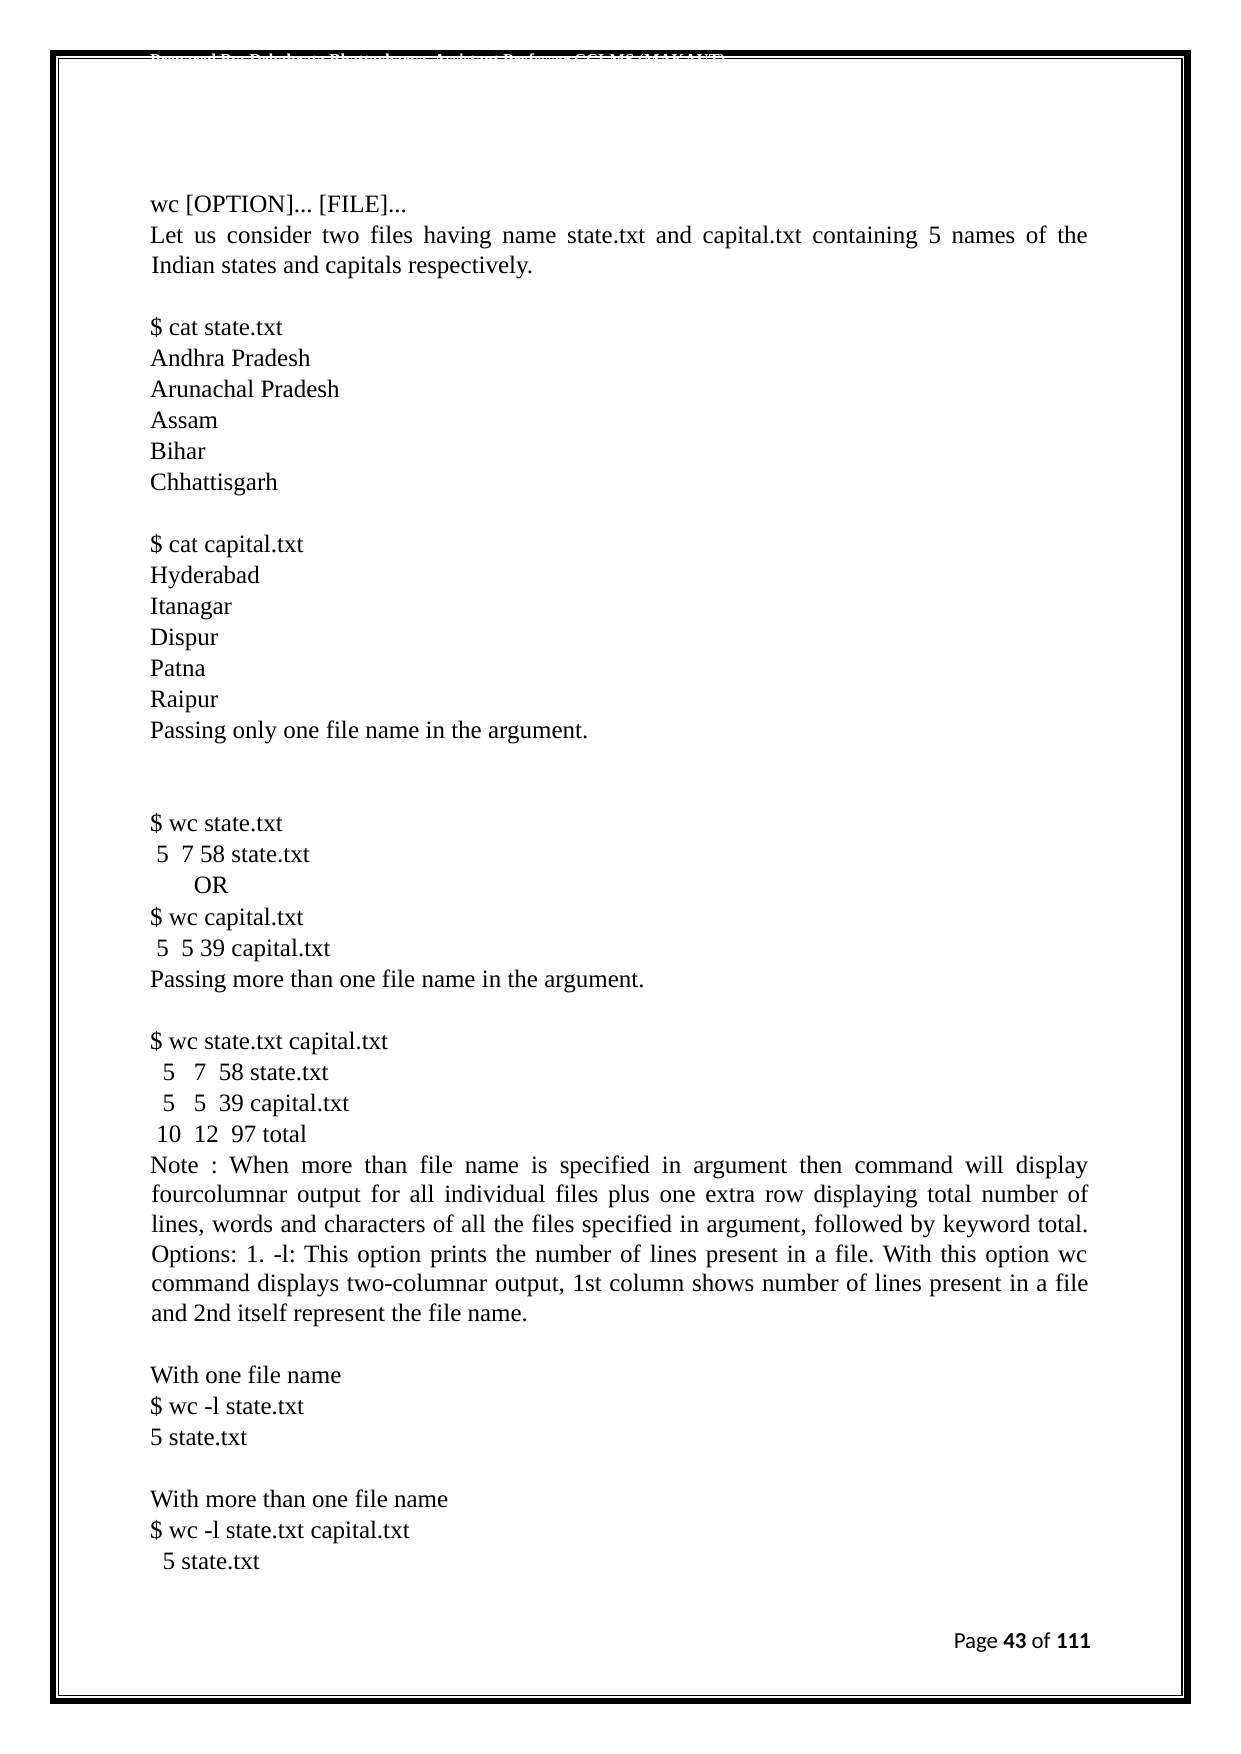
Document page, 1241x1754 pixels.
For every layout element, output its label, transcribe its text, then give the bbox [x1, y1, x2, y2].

text 5 5 39 capital.txt [150, 933, 1090, 961]
text $ cat capital.txt [150, 529, 1090, 558]
text $ wc state.txt [150, 808, 1090, 837]
text Note : When more than file name is specified in argument then command will display fourcolumnar output for all individual files plus one extra row displaying total number of lines, words and characters of all the files specified in argument, followed by keyword total. Options: 1. -l: This option prints the number of lines present in a file. With this option wc command displays two-columnar output, 1st column shows number of lines present in a file and 2nd itself represent the file name. [150, 1150, 1090, 1327]
text 10 12 97 total [150, 1119, 1090, 1148]
text Itanagar [150, 591, 1090, 620]
text Chhattisgarh [150, 467, 1090, 496]
text Andhra Pradesh [150, 343, 1090, 372]
text Dispur [150, 622, 1090, 651]
text $ wc -l state.txt [150, 1391, 1090, 1420]
text Hyderabad [150, 560, 1090, 589]
text 5 state.txt [150, 1422, 1090, 1451]
text $ wc capital.txt [150, 902, 1090, 930]
text Raipur [150, 684, 1090, 713]
text wc [OPTION]... [FILE]... [150, 189, 1090, 218]
text 5 state.txt [150, 1546, 1090, 1575]
text Bihar [150, 436, 1090, 465]
text Patna [150, 653, 1090, 682]
text With one file name [150, 1360, 1090, 1389]
text $ cat state.txt [150, 312, 1090, 341]
text OR [150, 871, 1090, 899]
text 5 5 39 capital.txt [150, 1088, 1090, 1117]
text Passing more than one file name in the argument. [150, 964, 1090, 992]
text Passing only one file name in the argument. [150, 715, 1090, 744]
text $ wc -l state.txt capital.txt [150, 1515, 1090, 1544]
text Let us consider two files having name state.txt and capital.txt containing 5 names of the Indian states and capitals respectively. [150, 220, 1090, 278]
text 5 7 58 state.txt [150, 1057, 1090, 1086]
text $ wc state.txt capital.txt [150, 1026, 1090, 1054]
text Assam [150, 405, 1090, 434]
text 5 7 58 state.txt [150, 839, 1090, 868]
text Arunachal Pradesh [150, 374, 1090, 403]
text With more than one file name [150, 1484, 1090, 1513]
